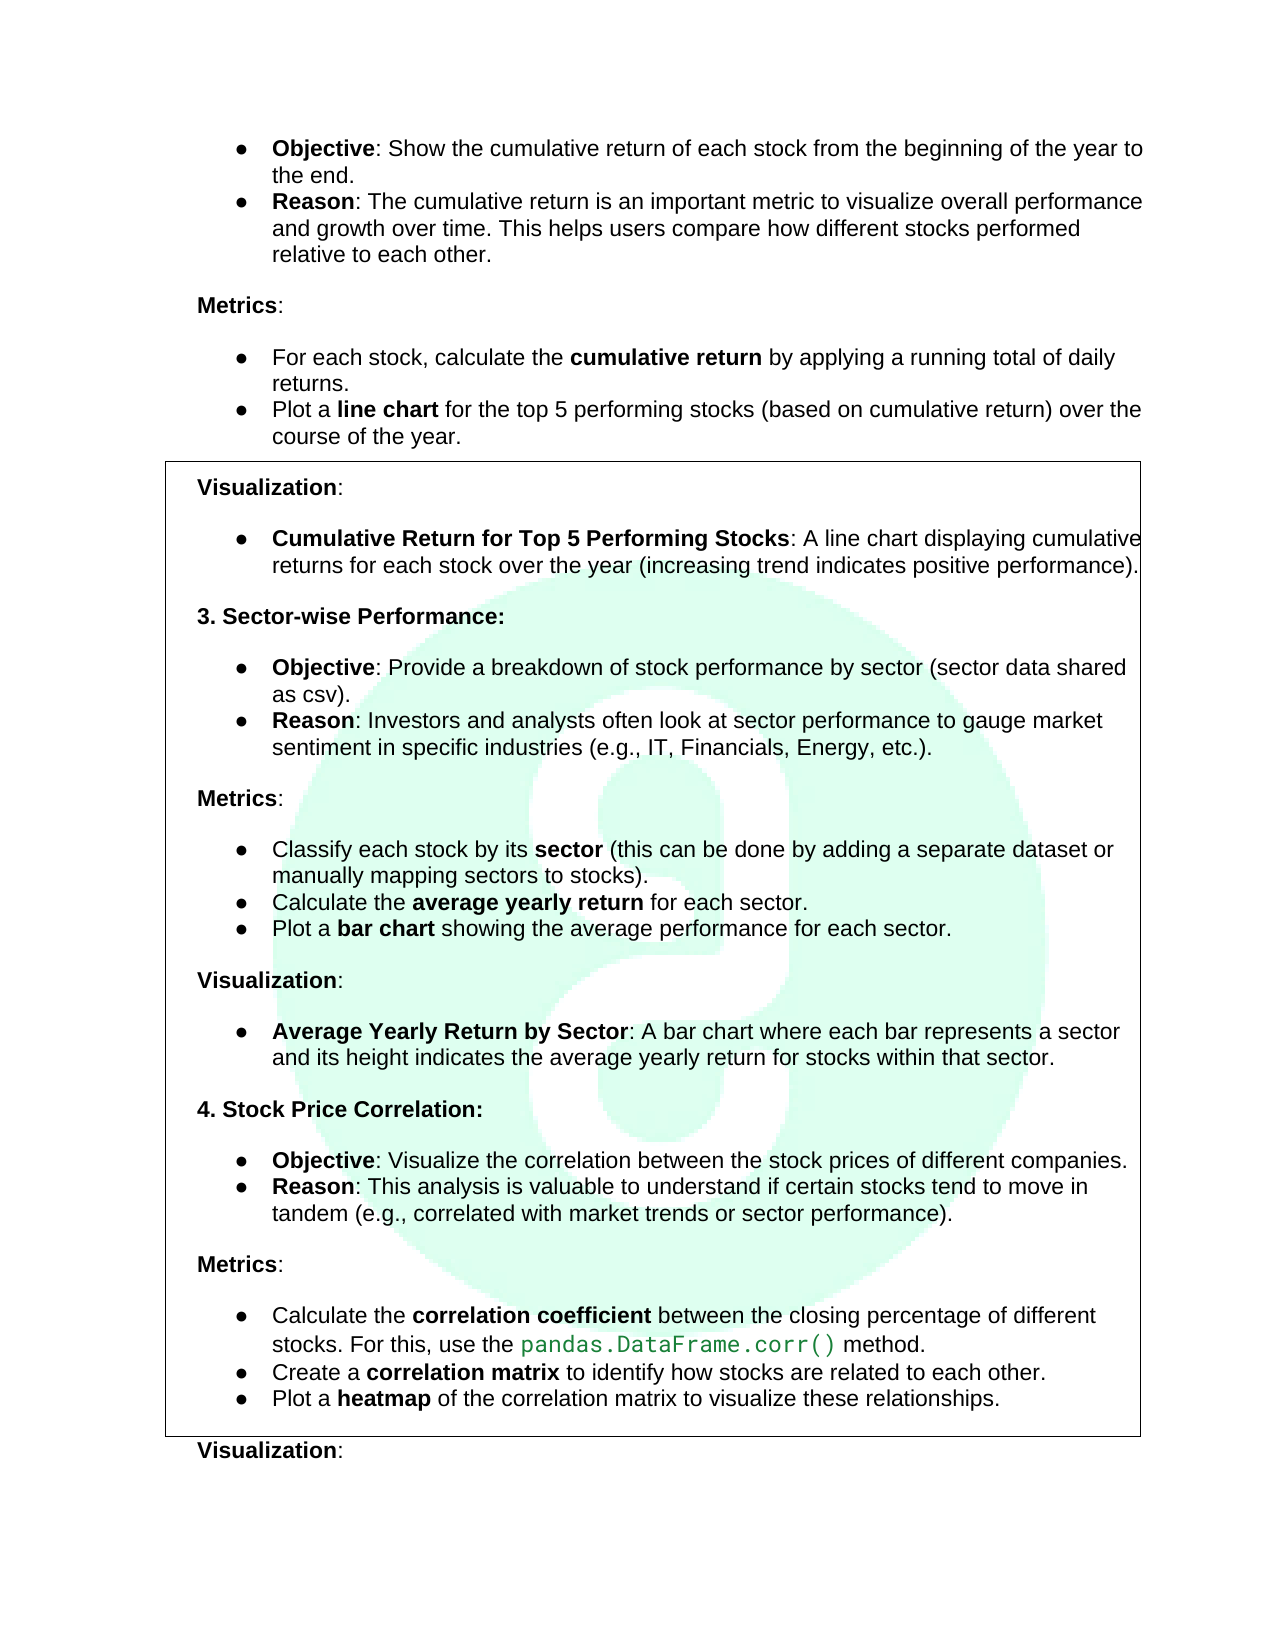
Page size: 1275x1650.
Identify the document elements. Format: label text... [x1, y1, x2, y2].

list Objective: Visualize the correlation between the stock prices of different companies. [234, 1147, 1153, 1173]
list Plot a heatmap of the correlation matrix to visualize these relationships. [234, 1385, 1153, 1412]
text Metrics: [197, 292, 1153, 318]
list Reason: Investors and analysts often look at sector performance to gauge market sentiment in specific industries (e.g., IT, Financials, Energy, etc.). [234, 707, 1153, 760]
list Plot a bar chart showing the average performance for each sector. [234, 915, 1153, 942]
subtitle 3. Sector-wise Performance: [197, 603, 1153, 629]
list Reason: This analysis is valuable to understand if certain stocks tend to move in tandem (e.g., correlated with market trends or sector performance). [234, 1173, 1153, 1226]
list Classify each stock by its sector (this can be done by adding a separate dataset or manually mapping sectors to stocks). [234, 836, 1153, 889]
list Calculate the correlation coefficient between the closing percentage of different stocks. For this, use the pandas.DataFrame.corr() method. [234, 1302, 1153, 1359]
list Objective: Provide a breakdown of stock performance by sector (sector data shared as csv). [234, 654, 1153, 707]
text Visualization: [197, 474, 1153, 500]
list Create a correlation matrix to identify how stocks are related to each other. [234, 1359, 1153, 1385]
list Plot a line chart for the top 5 performing stocks (based on cumulative return) over the course of the year. [234, 396, 1153, 449]
list Cumulative Return for Top 5 Performing Stocks: A line chart displaying cumulative returns for each stock over the year (increasing trend indicates positive performance). [234, 525, 1153, 578]
text Metrics: [197, 785, 1153, 811]
list Average Yearly Return by Sector: A bar chart where each bar represents a sector and its height indicates the average yearly return for stocks within that sector. [234, 1018, 1153, 1071]
text Metrics: [197, 1251, 1153, 1277]
list Objective: Show the cumulative return of each stock from the beginning of the year to the end. [234, 135, 1153, 188]
subtitle 4. Stock Price Correlation: [197, 1096, 1153, 1122]
list Reason: The cumulative return is an important metric to visualize overall performance and growth over time. This helps users compare how different stocks performed relative to each other. [234, 188, 1153, 267]
list Calculate the average yearly return for each sector. [234, 889, 1153, 915]
list For each stock, calculate the cumulative return by applying a running total of daily returns. [234, 343, 1153, 396]
text Visualization: [197, 1437, 1153, 1463]
text Visualization: [197, 967, 1153, 993]
